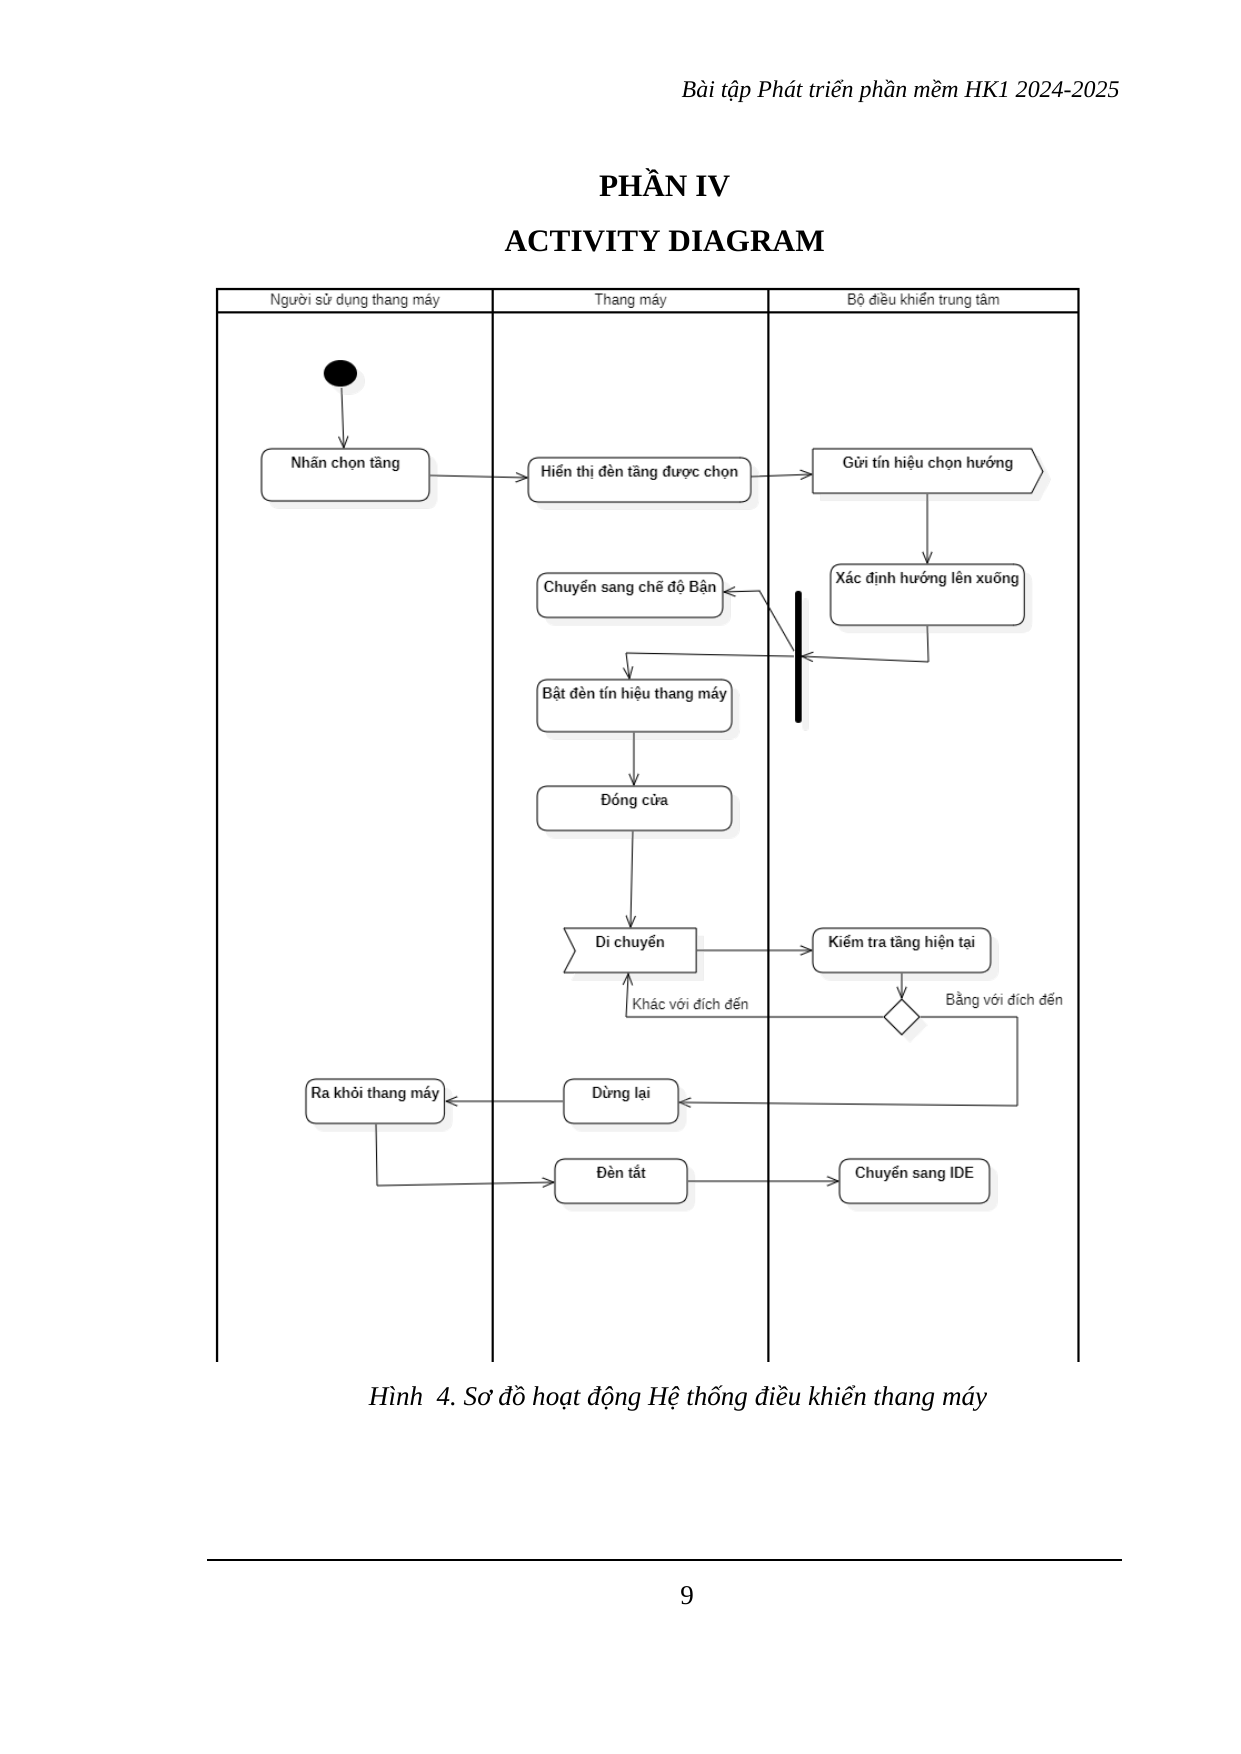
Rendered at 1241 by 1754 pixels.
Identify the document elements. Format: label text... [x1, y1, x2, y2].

subtitle PHẦN IV [207, 167, 1122, 203]
picture [206, 278, 1123, 1362]
subtitle ACTIVITY DIAGRAM [207, 223, 1122, 258]
